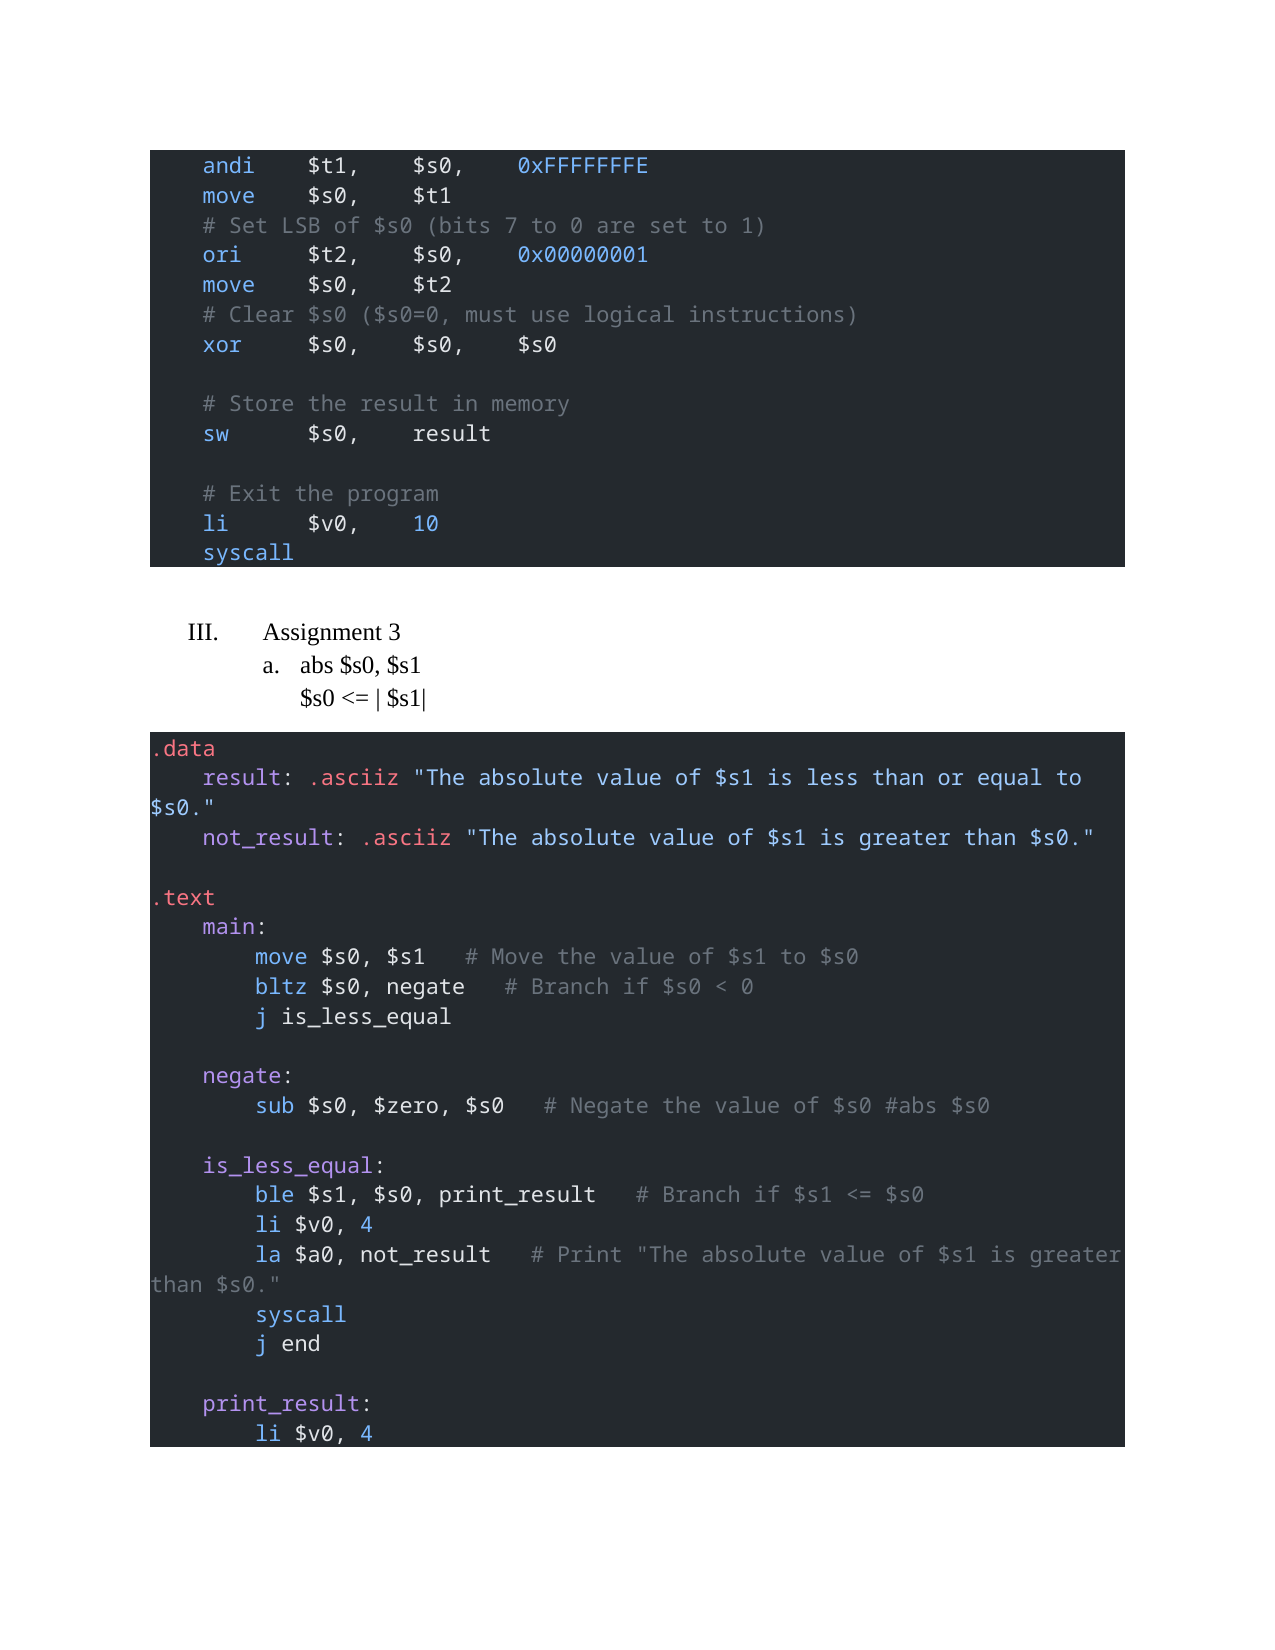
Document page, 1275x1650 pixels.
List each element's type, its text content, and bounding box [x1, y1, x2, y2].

text main: [150, 911, 1125, 941]
list abs $s0, $s1 [262, 650, 1125, 678]
text # Store the result in memory [150, 388, 1125, 418]
text sub $s0, $zero, $s0 # Negate the value of $s0 #abs $s0 [150, 1090, 1125, 1120]
text j end [150, 1328, 1125, 1358]
text ori $t2, $s0, 0x00000001 [150, 239, 1125, 269]
text is_less_equal: [150, 1149, 1125, 1179]
text syscall [150, 537, 1125, 567]
text # Set LSB of $s0 (bits 7 to 0 are set to 1) [150, 209, 1125, 239]
text bltz $s0, negate # Branch if $s0 < 0 [150, 971, 1125, 1001]
list $s0 <= | $s1| [300, 683, 1125, 712]
text move $s0, $t2 [150, 269, 1125, 299]
text li $v0, 4 [150, 1418, 1125, 1447]
text not_result: .asciiz "The absolute value of $s1 is greater than $s0." [150, 822, 1125, 852]
text .data [150, 732, 1125, 762]
text la $a0, not_result # Print "The absolute value of $s1 is greater than $s0." [150, 1239, 1125, 1298]
list Assignment 3 [187, 617, 1125, 646]
text move $s0, $s1 # Move the value of $s1 to $s0 [150, 941, 1125, 971]
text j is_less_equal [150, 1001, 1125, 1030]
text andi $t1, $s0, 0xFFFFFFFE [150, 150, 1125, 180]
text # Exit the program [150, 478, 1125, 507]
text move $s0, $t1 [150, 180, 1125, 209]
text sw $s0, result [150, 418, 1125, 448]
text result: .asciiz "The absolute value of $s1 is less than or equal to $s0." [150, 762, 1125, 822]
text .text [150, 881, 1125, 911]
text xor $s0, $s0, $s0 [150, 329, 1125, 358]
text negate: [150, 1060, 1125, 1090]
text li $v0, 10 [150, 507, 1125, 537]
text li $v0, 4 [150, 1209, 1125, 1239]
text print_result: [150, 1388, 1125, 1418]
text ble $s1, $s0, print_result # Branch if $s1 <= $s0 [150, 1179, 1125, 1209]
text syscall [150, 1298, 1125, 1328]
text # Clear $s0 ($s0=0, must use logical instructions) [150, 299, 1125, 329]
